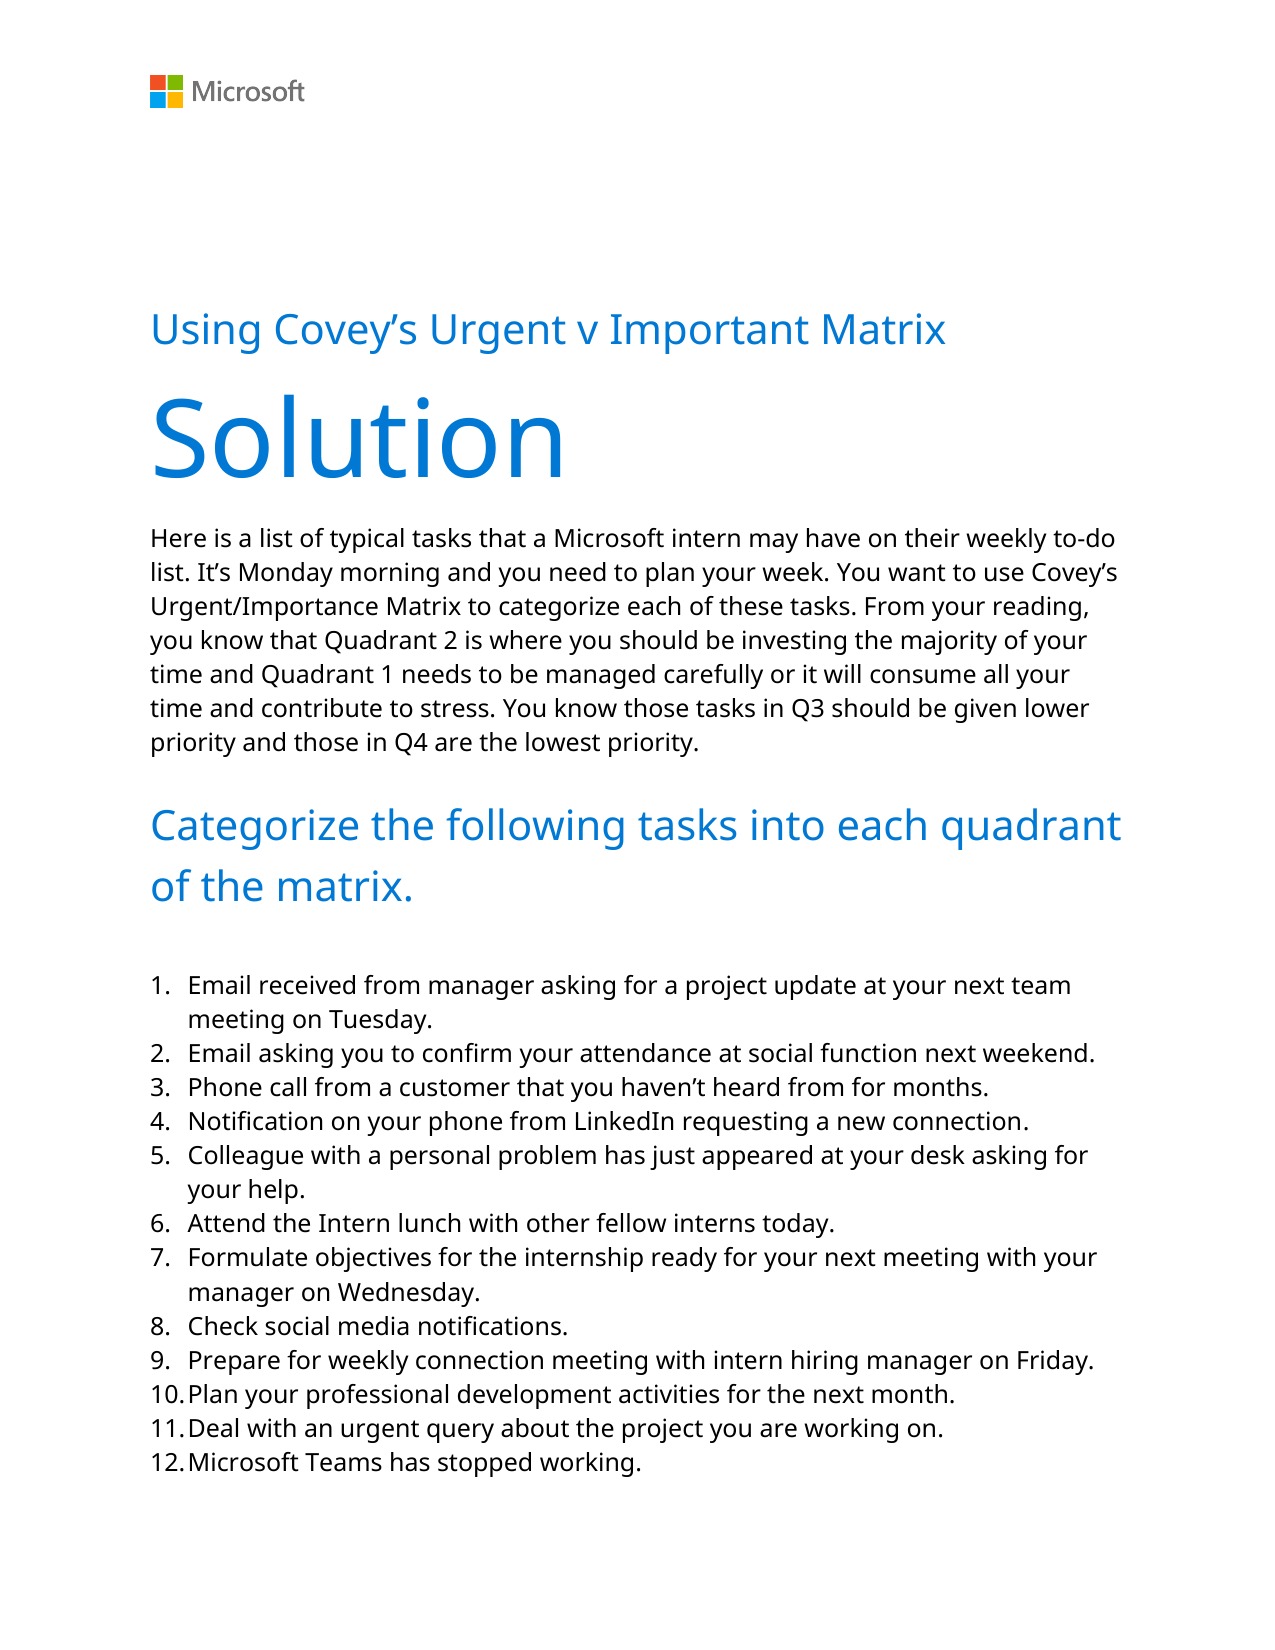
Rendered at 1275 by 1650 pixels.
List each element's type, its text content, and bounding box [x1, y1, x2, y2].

list Plan your professional development activities for the next month. [150, 1376, 1125, 1410]
picture [150, 75, 305, 108]
list Prepare for weekly connection meeting with intern hiring manager on Friday. [150, 1342, 1125, 1376]
list Notification on your phone from LinkedIn requesting a new connection. [150, 1104, 1125, 1138]
text Using Covey’s Urgent v Important Matrix [150, 300, 1125, 357]
text Solution [150, 361, 1125, 509]
list Microsoft Teams has stopped working. [150, 1444, 1125, 1478]
text Categorize the following tasks into each quadrant of the matrix. [150, 796, 1125, 914]
list Colleague with a personal problem has just appeared at your desk asking for your help. [150, 1138, 1125, 1206]
text Here is a list of typical tasks that a Microsoft intern may have on their weekly to-do list. It’s Monday morning and you need to plan your week. You want to use Covey’s Urgent/Importance Matrix to categorize each of these tasks. From your reading, you know that Quadrant 2 is where you should be investing the majority of your time and Quadrant 1 needs to be managed carefully or it will consume all your time and contribute to stress. You know those tasks in Q3 should be given lower priority and those in Q4 are the lowest priority. [150, 521, 1125, 759]
list Check social media notifications. [150, 1308, 1125, 1342]
list Email received from manager asking for a project update at your next team meeting on Tuesday. [150, 968, 1125, 1036]
list Phone call from a customer that you haven’t heard from for months. [150, 1070, 1125, 1104]
list Attend the Intern lunch with other fellow interns today. [150, 1206, 1125, 1240]
list Email asking you to confirm your attendance at social function next weekend. [150, 1036, 1125, 1070]
list Deal with an urgent query about the project you are working on. [150, 1410, 1125, 1444]
list Formulate objectives for the internship ready for your next meeting with your manager on Wednesday. [150, 1240, 1125, 1308]
